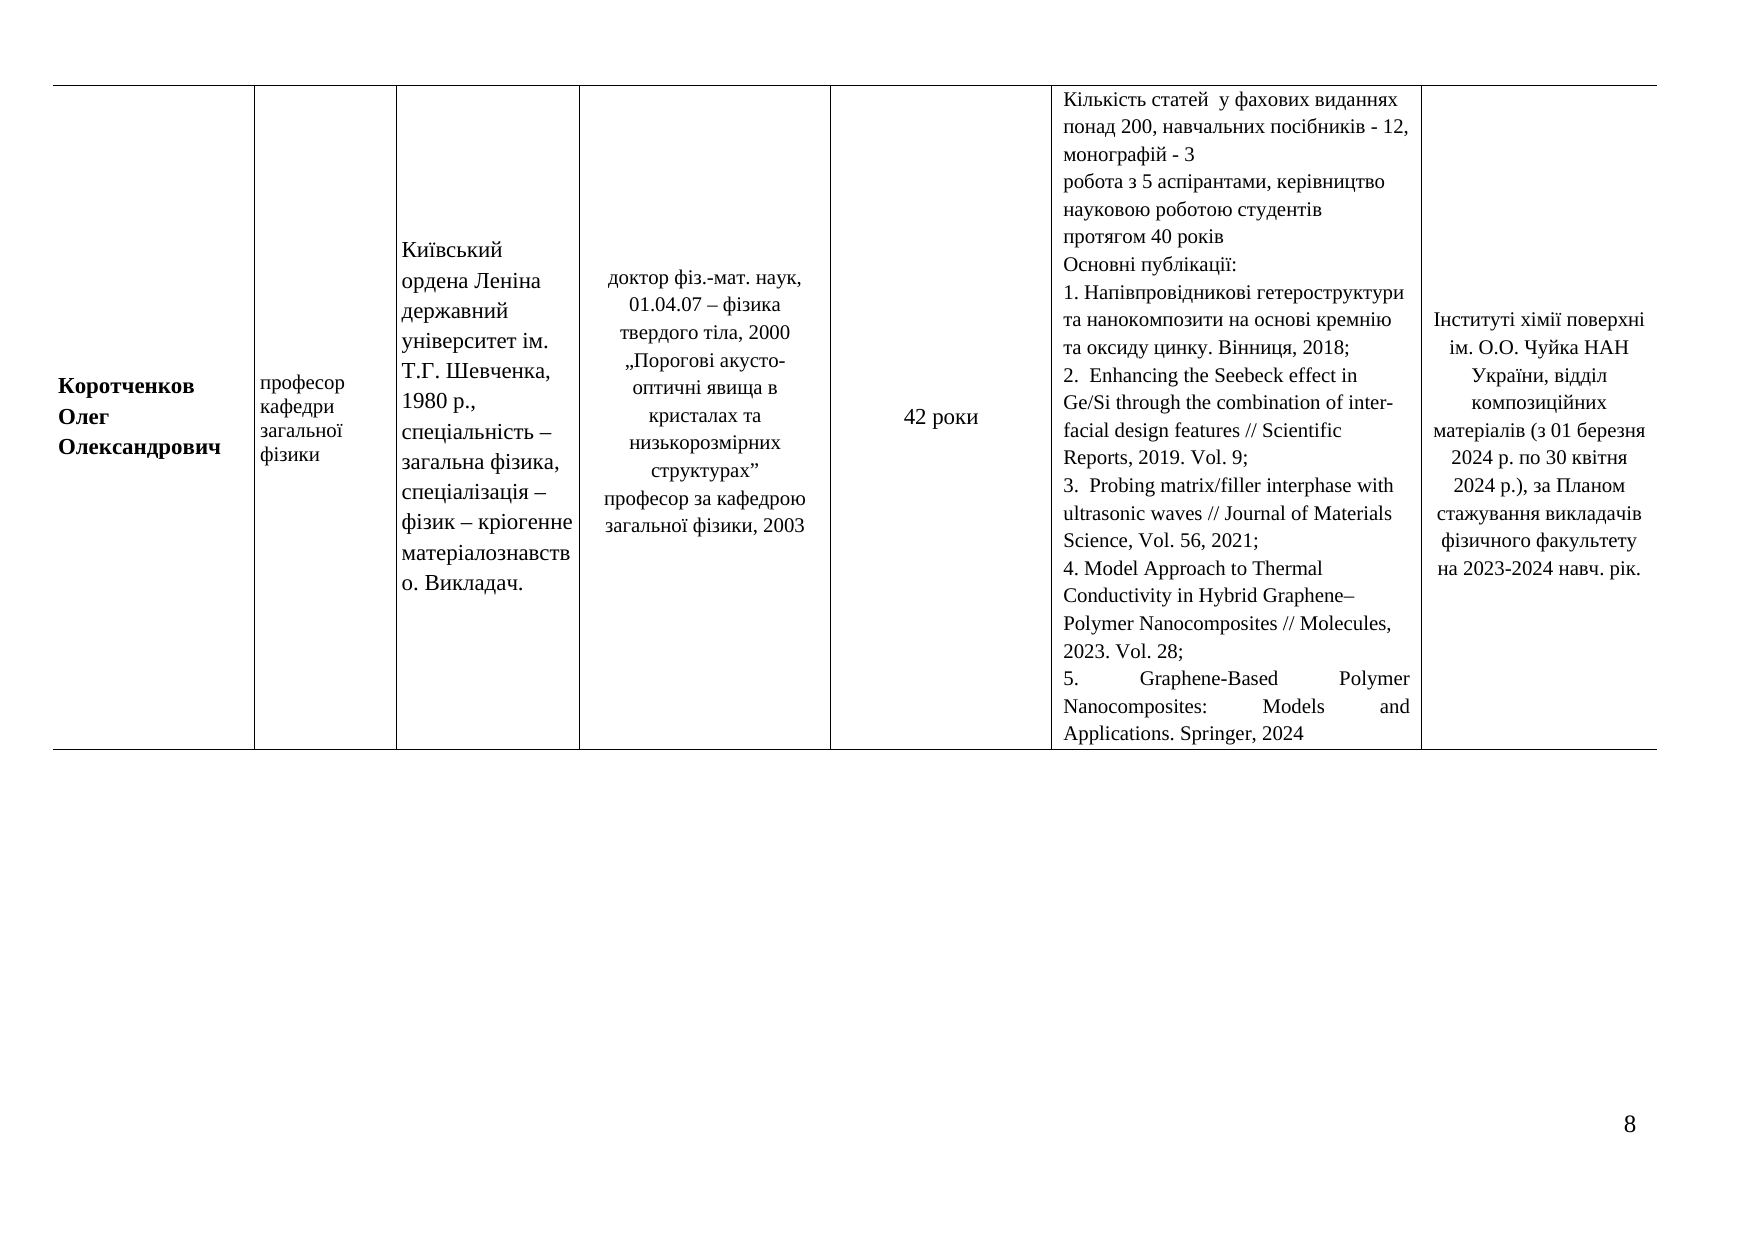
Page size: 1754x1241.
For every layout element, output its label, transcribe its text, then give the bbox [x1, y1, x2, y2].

table_header доктор фіз.-мат. наук, 01.04.07 – фізика твердого тіла, 2000 „Порогові акусто-оптичні явища в кристалах та низькорозмірних структурах” професор за кафедрою загальної фізики, 2003 [580, 86, 830, 749]
table_header Київський ордена Леніна державний університет ім. Т.Г. Шевченка, 1980 р., спеціальність – загальна фізика, спеціалізація –фізик – кріогенне матеріалознавство. Викладач. [397, 86, 579, 749]
table_header професор кафедри загальної фізики [255, 86, 396, 749]
table_header 42 роки [831, 86, 1051, 749]
table_header Інституті хімії поверхні ім. О.О. Чуйка НАН України, відділ композиційних матеріалів (з 01 березня 2024 р. по 30 квітня 2024 р.), за Планом стажування викладачів фізичного факультету на 2023-2024 навч. рік. [1422, 86, 1657, 749]
table_header Коротченков Олег Олександрович [53, 86, 254, 749]
table_header Кількість статей у фахових виданнях понад 200, навчальних посібників - 12, монографій - 3 робота з 5 аспірантами, керівництво науковою роботою студентів протягом 40 років Основні публікації: 1. Напівпровідникові гетероструктури та нанокомпозити на основі кремнію та оксиду цинку. Вінниця, 2018; 2. Enhancing the Seebeck effect in Ge/Si through the combination of inter-facial design features // Scientific Reports, 2019. Vol. 9; 3. Probing matrix/filler interphase with ultrasonic waves // Journal of Materials Science, Vol. 56, 2021; 4. Model Approach to Thermal Conductivity in Hybrid Graphene–Polymer Nanocomposites // Molecules, 2023. Vol. 28; 5. Graphene-Based Polymer Nanocomposites: Models and Applications. Springer, 2024 [1052, 86, 1421, 749]
